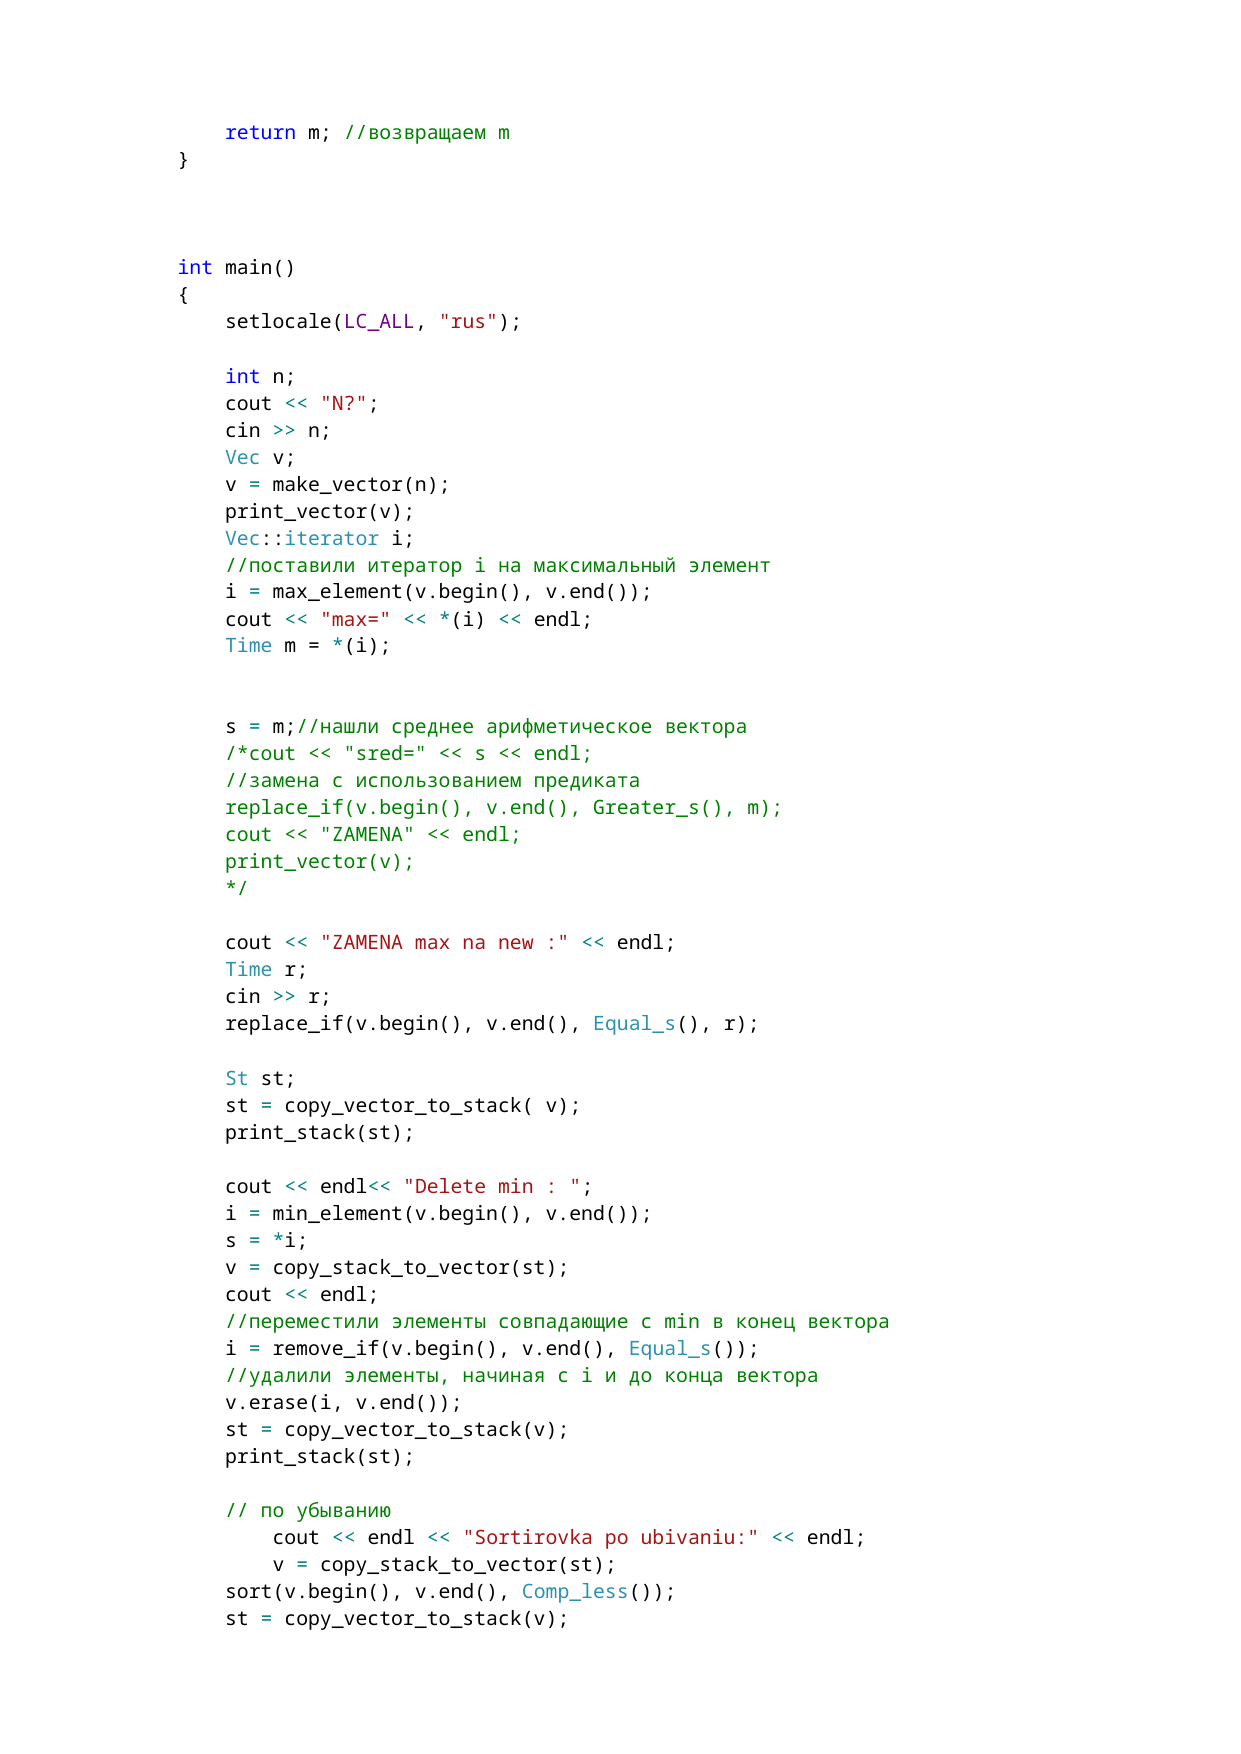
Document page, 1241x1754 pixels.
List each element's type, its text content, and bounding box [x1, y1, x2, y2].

text v = copy_stack_to_vector(st); [177, 1550, 1152, 1577]
text // по убыванию [177, 1496, 1152, 1523]
text v = copy_stack_to_vector(st); [177, 1253, 1152, 1280]
text print_stack(st); [177, 1442, 1152, 1469]
text //замена с использованием предиката [177, 767, 1152, 794]
text setlocale(LC_ALL, "rus"); [177, 307, 1152, 334]
text return m; //возвращаем m [177, 118, 1152, 145]
text sort(v.begin(), v.end(), Comp_less()); [177, 1577, 1152, 1604]
text //переместили элементы совпадающие с min в конец вектора [177, 1307, 1152, 1334]
text print_vector(v); [177, 848, 1152, 874]
text { [177, 280, 1152, 307]
text St st; [177, 1064, 1152, 1091]
text st = copy_vector_to_stack( v); [177, 1091, 1152, 1118]
text v.erase(i, v.end()); [177, 1388, 1152, 1415]
text Time r; [177, 956, 1152, 982]
text Vec::iterator i; [177, 524, 1152, 551]
text i = remove_if(v.begin(), v.end(), Equal_s()); [177, 1334, 1152, 1361]
text */ [177, 874, 1152, 902]
text int n; [177, 362, 1152, 389]
text int main() [177, 253, 1152, 280]
text replace_if(v.begin(), v.end(), Equal_s(), r); [177, 1009, 1152, 1036]
text cout << "N?"; [177, 389, 1152, 416]
text print_vector(v); [177, 497, 1152, 524]
text st = copy_vector_to_stack(v); [177, 1604, 1152, 1631]
text cout << endl<< "Delete min : "; [177, 1172, 1152, 1199]
text cin >> r; [177, 982, 1152, 1009]
text cout << "ZAMENA" << endl; [177, 821, 1152, 848]
text cout << "ZAMENA max na new :" << endl; [177, 928, 1152, 956]
text cout << endl; [177, 1280, 1152, 1307]
text cin >> n; [177, 416, 1152, 443]
text st = copy_vector_to_stack(v); [177, 1415, 1152, 1442]
text v = make_vector(n); [177, 470, 1152, 497]
text cout << endl << "Sortirovka po ubivaniu:" << endl; [177, 1523, 1152, 1550]
text //поставили итератор i на максимальный элемент [177, 551, 1152, 578]
text s = m;//нашли среднее арифметическое вектора [177, 713, 1152, 740]
text s = *i; [177, 1226, 1152, 1253]
text print_stack(st); [177, 1118, 1152, 1145]
text //удалили элементы, начиная с i и до конца вектора [177, 1361, 1152, 1388]
text Time m = *(i); [177, 632, 1152, 659]
text } [177, 145, 1152, 172]
text cout << "max=" << *(i) << endl; [177, 605, 1152, 632]
text replace_if(v.begin(), v.end(), Greater_s(), m); [177, 794, 1152, 821]
text i = max_element(v.begin(), v.end()); [177, 578, 1152, 605]
text /*cout << "sred=" << s << endl; [177, 740, 1152, 767]
text i = min_element(v.begin(), v.end()); [177, 1199, 1152, 1226]
text Vec v; [177, 443, 1152, 470]
